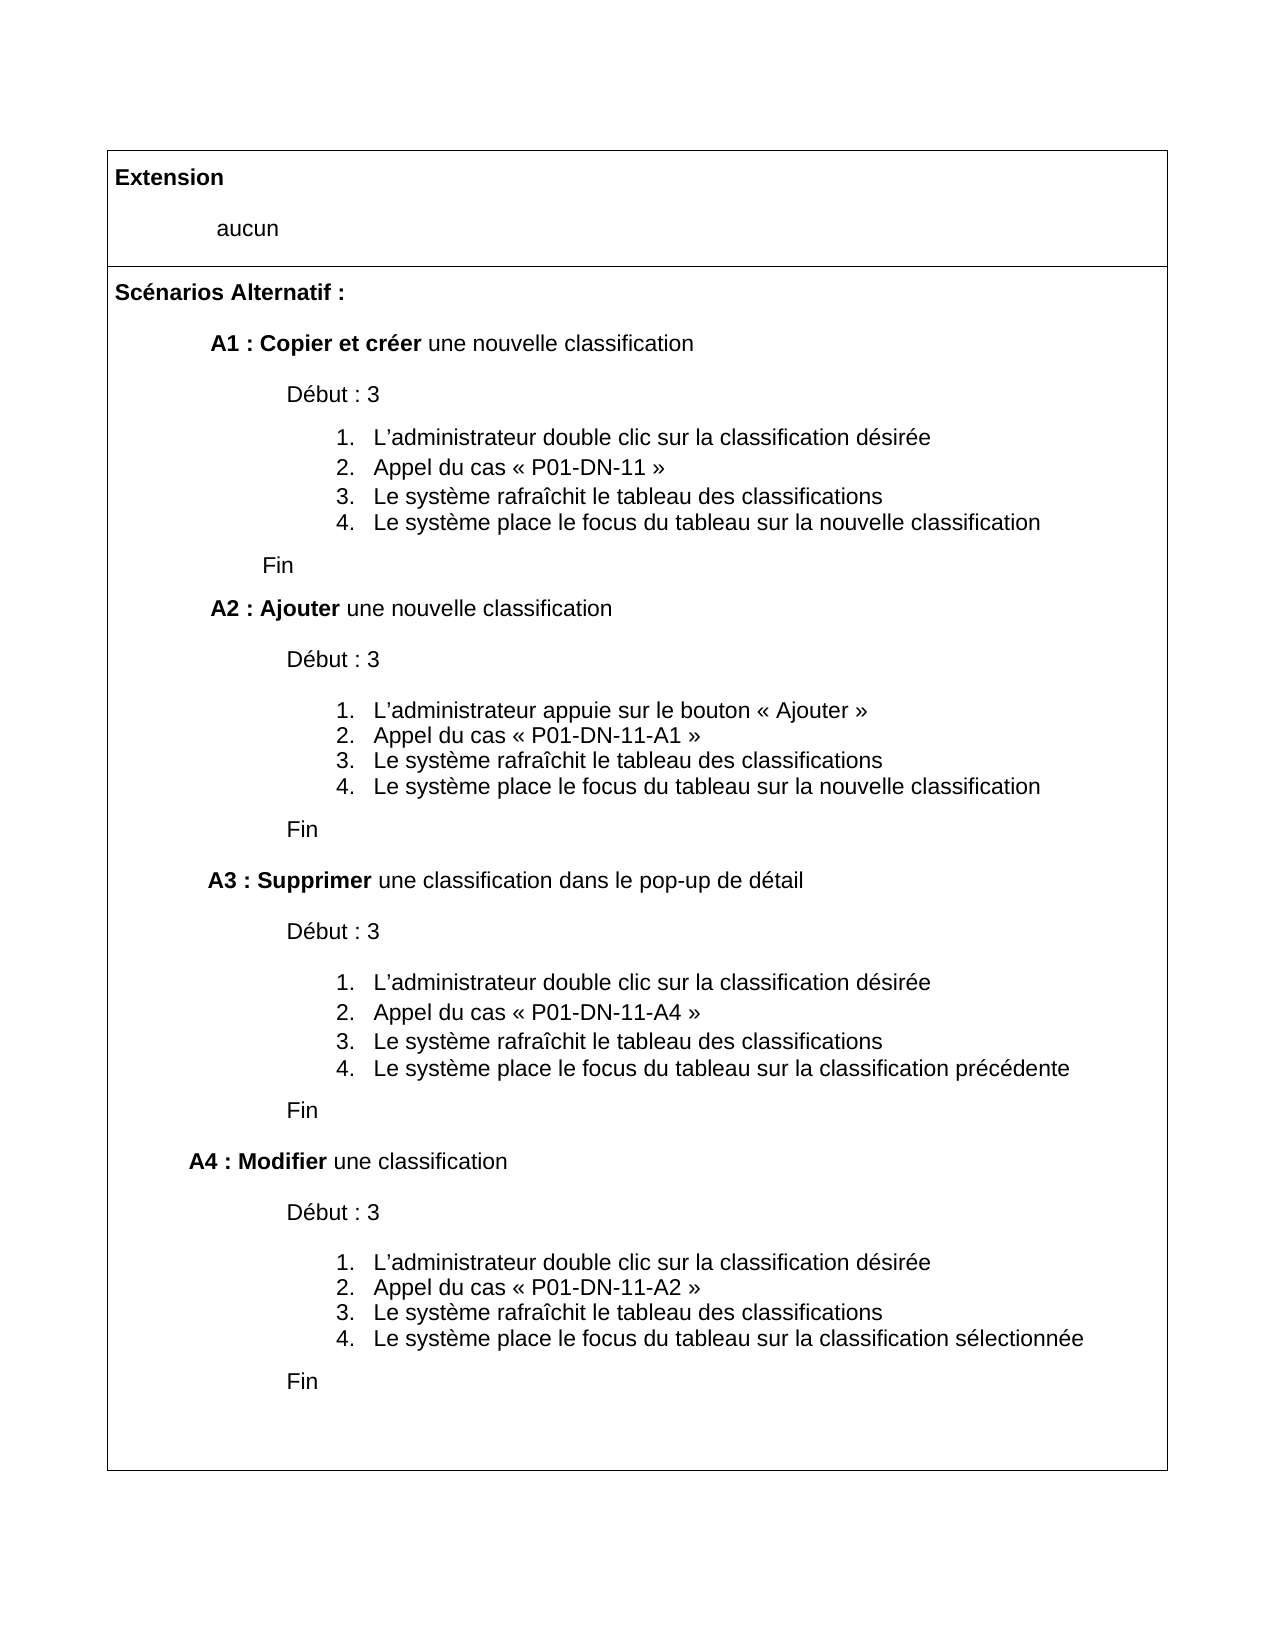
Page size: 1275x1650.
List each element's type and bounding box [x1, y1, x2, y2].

table_cell [108, 267, 1167, 1470]
table_cell [108, 151, 1167, 266]
